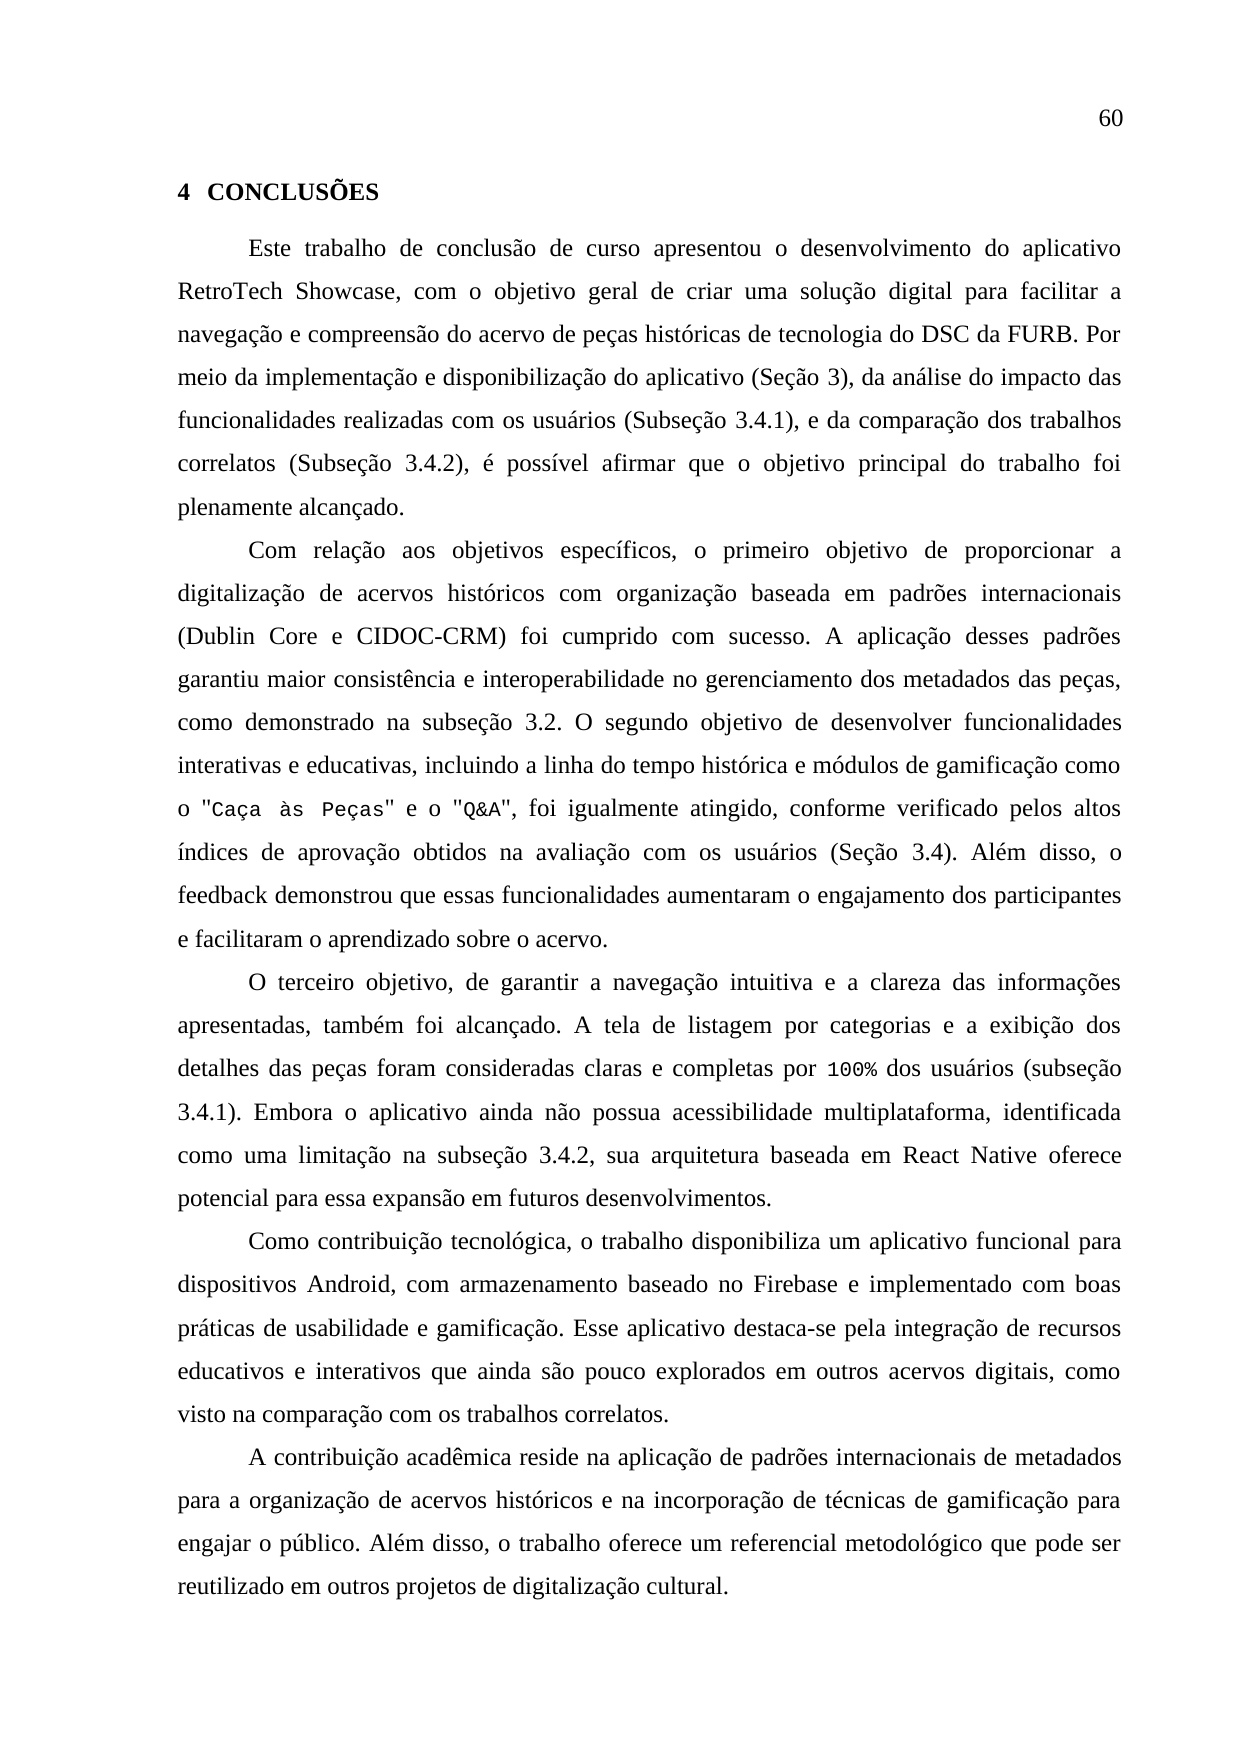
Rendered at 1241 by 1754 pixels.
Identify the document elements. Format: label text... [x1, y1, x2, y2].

text Este trabalho de conclusão de curso apresentou o desenvolvimento do aplicativo RetroTech Showcase, com o objetivo geral de criar uma solução digital para facilitar a navegação e compreensão do acervo de peças históricas de tecnologia do DSC da FURB. Por meio da implementação e disponibilização do aplicativo (Seção 3), da análise do impacto das funcionalidades realizadas com os usuários (Subseção 3.4.1), e da comparação dos trabalhos correlatos (Subseção 3.4.2), é possível afirmar que o objetivo principal do trabalho foi plenamente alcançado. [177, 233, 1122, 520]
subtitle CONCLUSÕES [177, 177, 1122, 206]
text Com relação aos objetivos específicos, o primeiro objetivo de proporcionar a digitalização de acervos históricos com organização baseada em padrões internacionais (Dublin Core e CIDOC-CRM) foi cumprido com sucesso. A aplicação desses padrões garantiu maior consistência e interoperabilidade no gerenciamento dos metadados das peças, como demonstrado na subseção 3.2. O segundo objetivo de desenvolver funcionalidades interativas e educativas, incluindo a linha do tempo histórica e módulos de gamificação como o "Caça às Peças" e o "Q&A", foi igualmente atingido, conforme verificado pelos altos índices de aprovação obtidos na avaliação com os usuários (Seção 3.4). Além disso, o feedback demonstrou que essas funcionalidades aumentaram o engajamento dos participantes e facilitaram o aprendizado sobre o acervo. [177, 535, 1122, 952]
text O terceiro objetivo, de garantir a navegação intuitiva e a clareza das informações apresentadas, também foi alcançado. A tela de listagem por categorias e a exibição dos detalhes das peças foram consideradas claras e completas por 100% dos usuários (subseção 3.4.1). Embora o aplicativo ainda não possua acessibilidade multiplataforma, identificada como uma limitação na subseção 3.4.2, sua arquitetura baseada em React Native oferece potencial para essa expansão em futuros desenvolvimentos. [177, 967, 1122, 1212]
text Como contribuição tecnológica, o trabalho disponibiliza um aplicativo funcional para dispositivos Android, com armazenamento baseado no Firebase e implementado com boas práticas de usabilidade e gamificação. Esse aplicativo destaca-se pela integração de recursos educativos e interativos que ainda são pouco explorados em outros acervos digitais, como visto na comparação com os trabalhos correlatos. [177, 1226, 1122, 1428]
text A contribuição acadêmica reside na aplicação de padrões internacionais de metadados para a organização de acervos históricos e na incorporação de técnicas de gamificação para engajar o público. Além disso, o trabalho oferece um referencial metodológico que pode ser reutilizado em outros projetos de digitalização cultural. [177, 1442, 1122, 1600]
